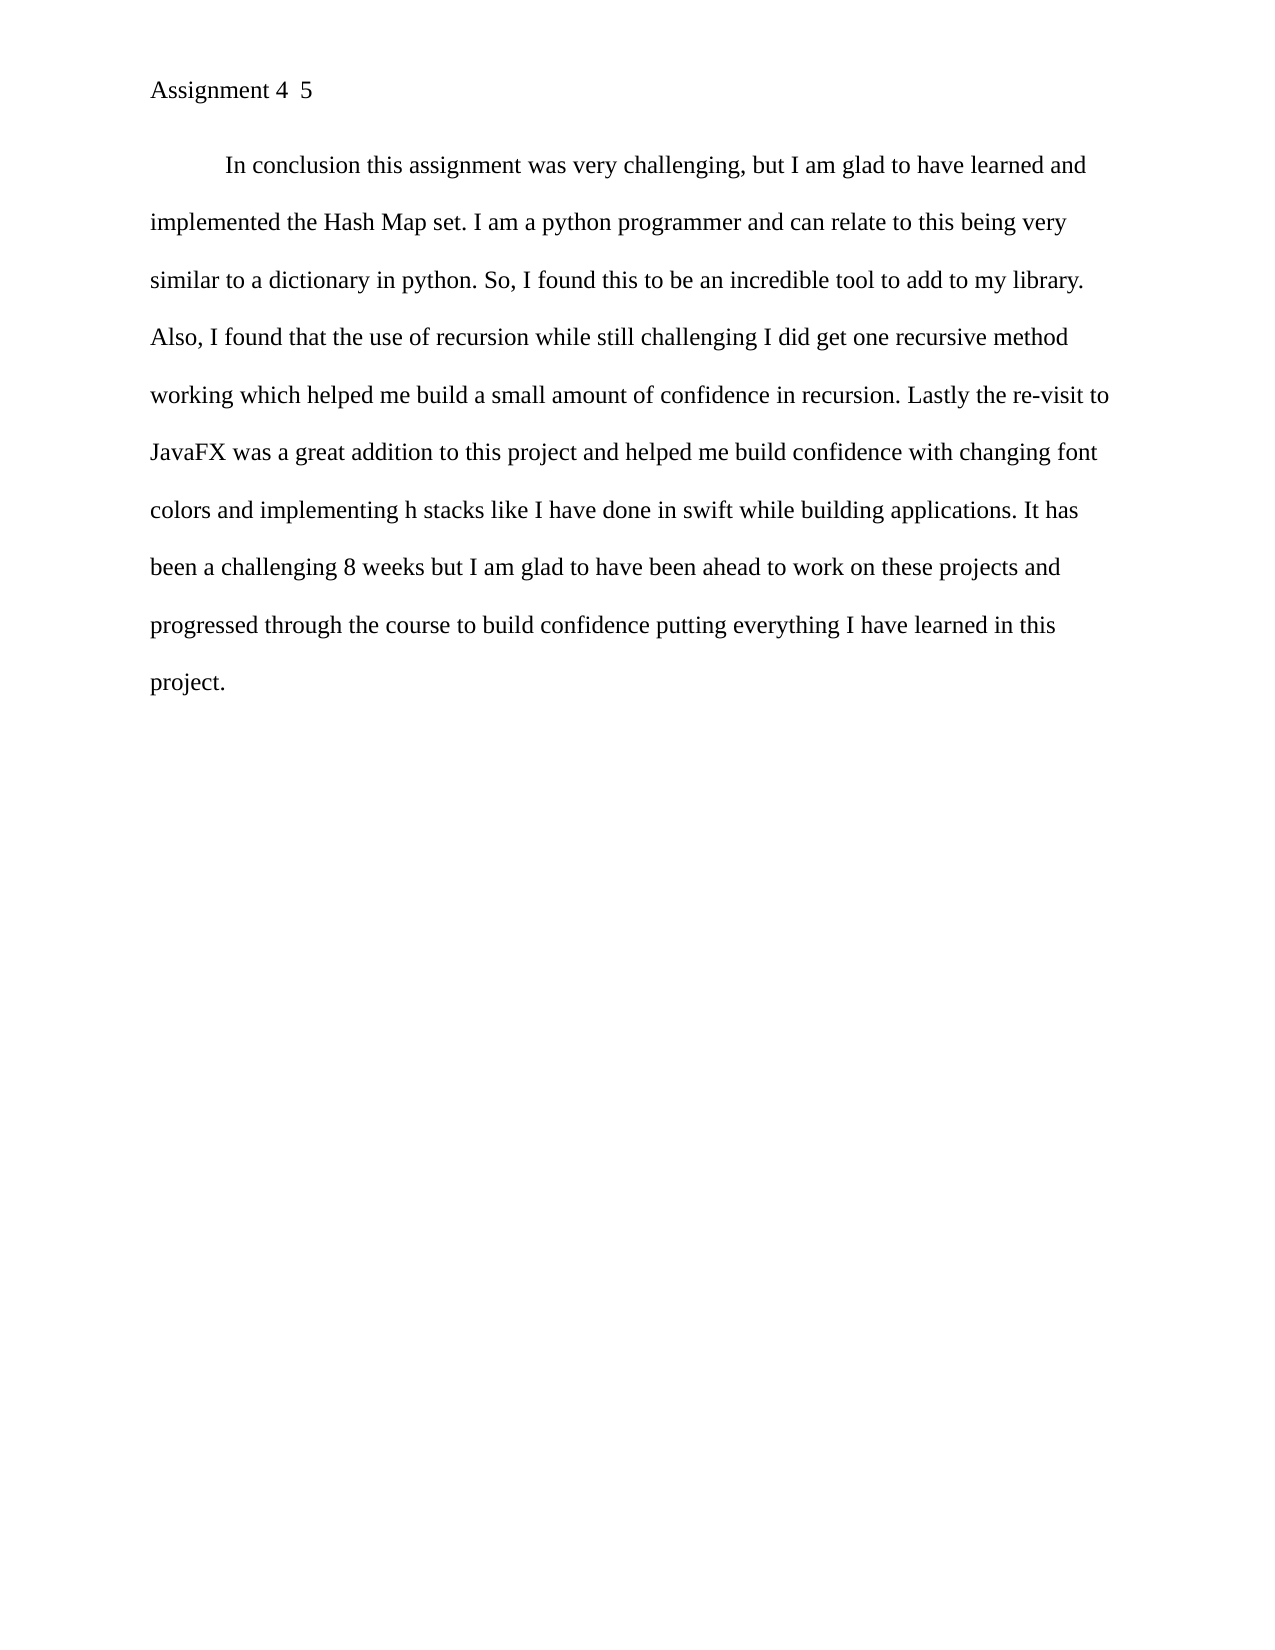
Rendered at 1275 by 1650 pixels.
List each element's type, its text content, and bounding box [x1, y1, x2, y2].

text In conclusion this assignment was very challenging, but I am glad to have learned and implemented the Hash Map set. I am a python programmer and can relate to this being very similar to a dictionary in python. So, I found this to be an incredible tool to add to my library. Also, I found that the use of recursion while still challenging I did get one recursive method working which helped me build a small amount of confidence in recursion. Lastly the re-visit to JavaFX was a great addition to this project and helped me build confidence with changing font colors and implementing h stacks like I have done in swift while building applications. It has been a challenging 8 weeks but I am glad to have been ahead to work on these projects and progressed through the course to build confidence putting everything I have learned in this project. [150, 150, 1125, 696]
